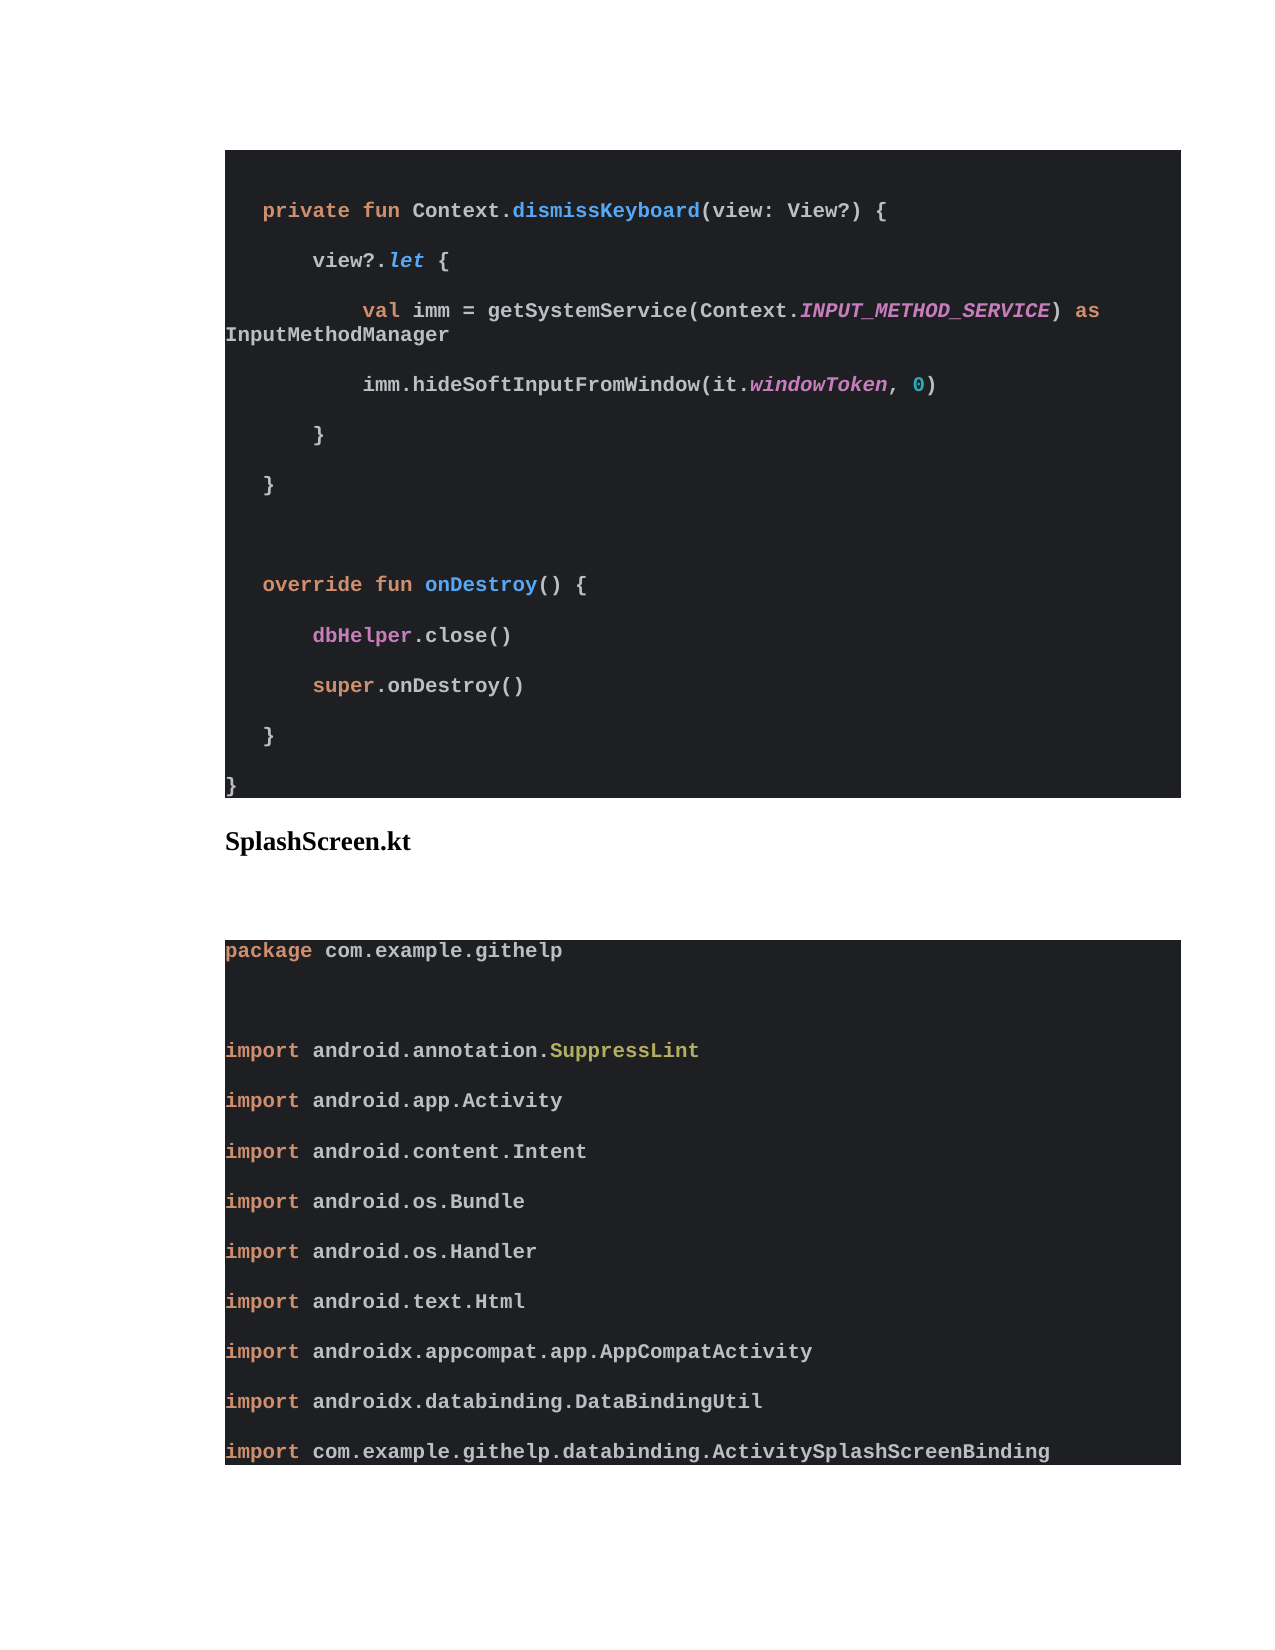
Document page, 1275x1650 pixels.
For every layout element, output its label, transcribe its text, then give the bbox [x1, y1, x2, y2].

text imm.hideSoftInputFromWindow(it.windowToken, 0) [225, 374, 1181, 398]
text import android.os.Handler [225, 1241, 1181, 1264]
text } [225, 775, 1181, 798]
text import android.app.Activity [225, 1091, 1181, 1114]
text } [225, 474, 1181, 498]
text val imm = getSystemService(Context.INPUT_METHOD_SERVICE) as InputMethodManager [225, 300, 1181, 348]
text private fun Context.dismissKeyboard(view: View?) { [225, 200, 1181, 224]
text } [225, 725, 1181, 748]
text } [225, 424, 1181, 448]
text import android.text.Html [225, 1291, 1181, 1314]
text override fun onDestroy() { [225, 574, 1181, 598]
text super.onDestroy() [225, 675, 1181, 698]
text import androidx.databinding.DataBindingUtil [225, 1391, 1181, 1415]
text import android.os.Bundle [225, 1191, 1181, 1214]
text import com.example.githelp.databinding.ActivitySplashScreenBinding [225, 1441, 1181, 1465]
text package com.example.githelp [225, 940, 1181, 964]
text import androidx.appcompat.app.AppCompatActivity [225, 1341, 1181, 1365]
text dbHelper.close() [225, 624, 1181, 648]
text view?.let { [225, 250, 1181, 274]
text SplashScreen.kt [225, 825, 1181, 856]
text import android.annotation.SuppressLint [225, 1040, 1181, 1064]
text import android.content.Intent [225, 1141, 1181, 1164]
